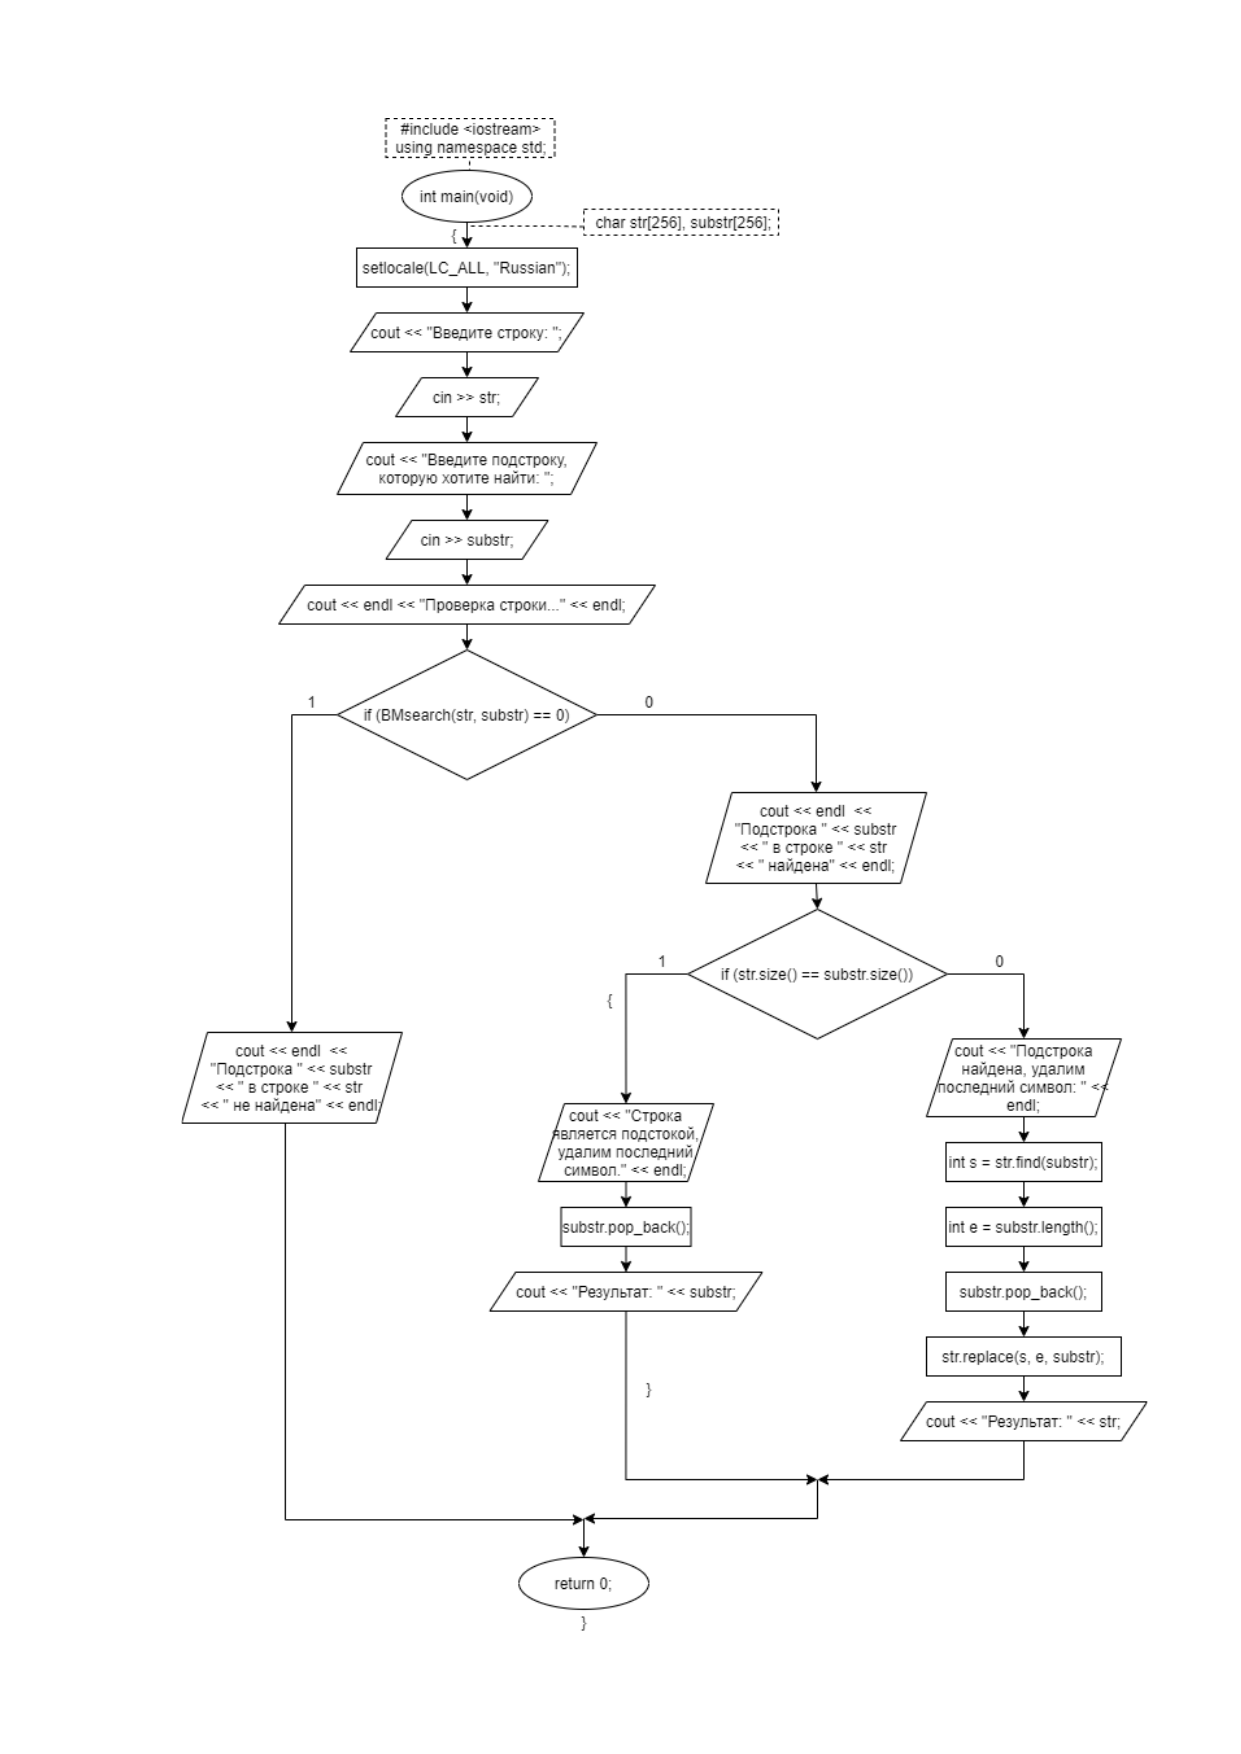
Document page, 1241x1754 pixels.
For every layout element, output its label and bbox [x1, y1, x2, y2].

picture [181, 118, 1148, 1636]
